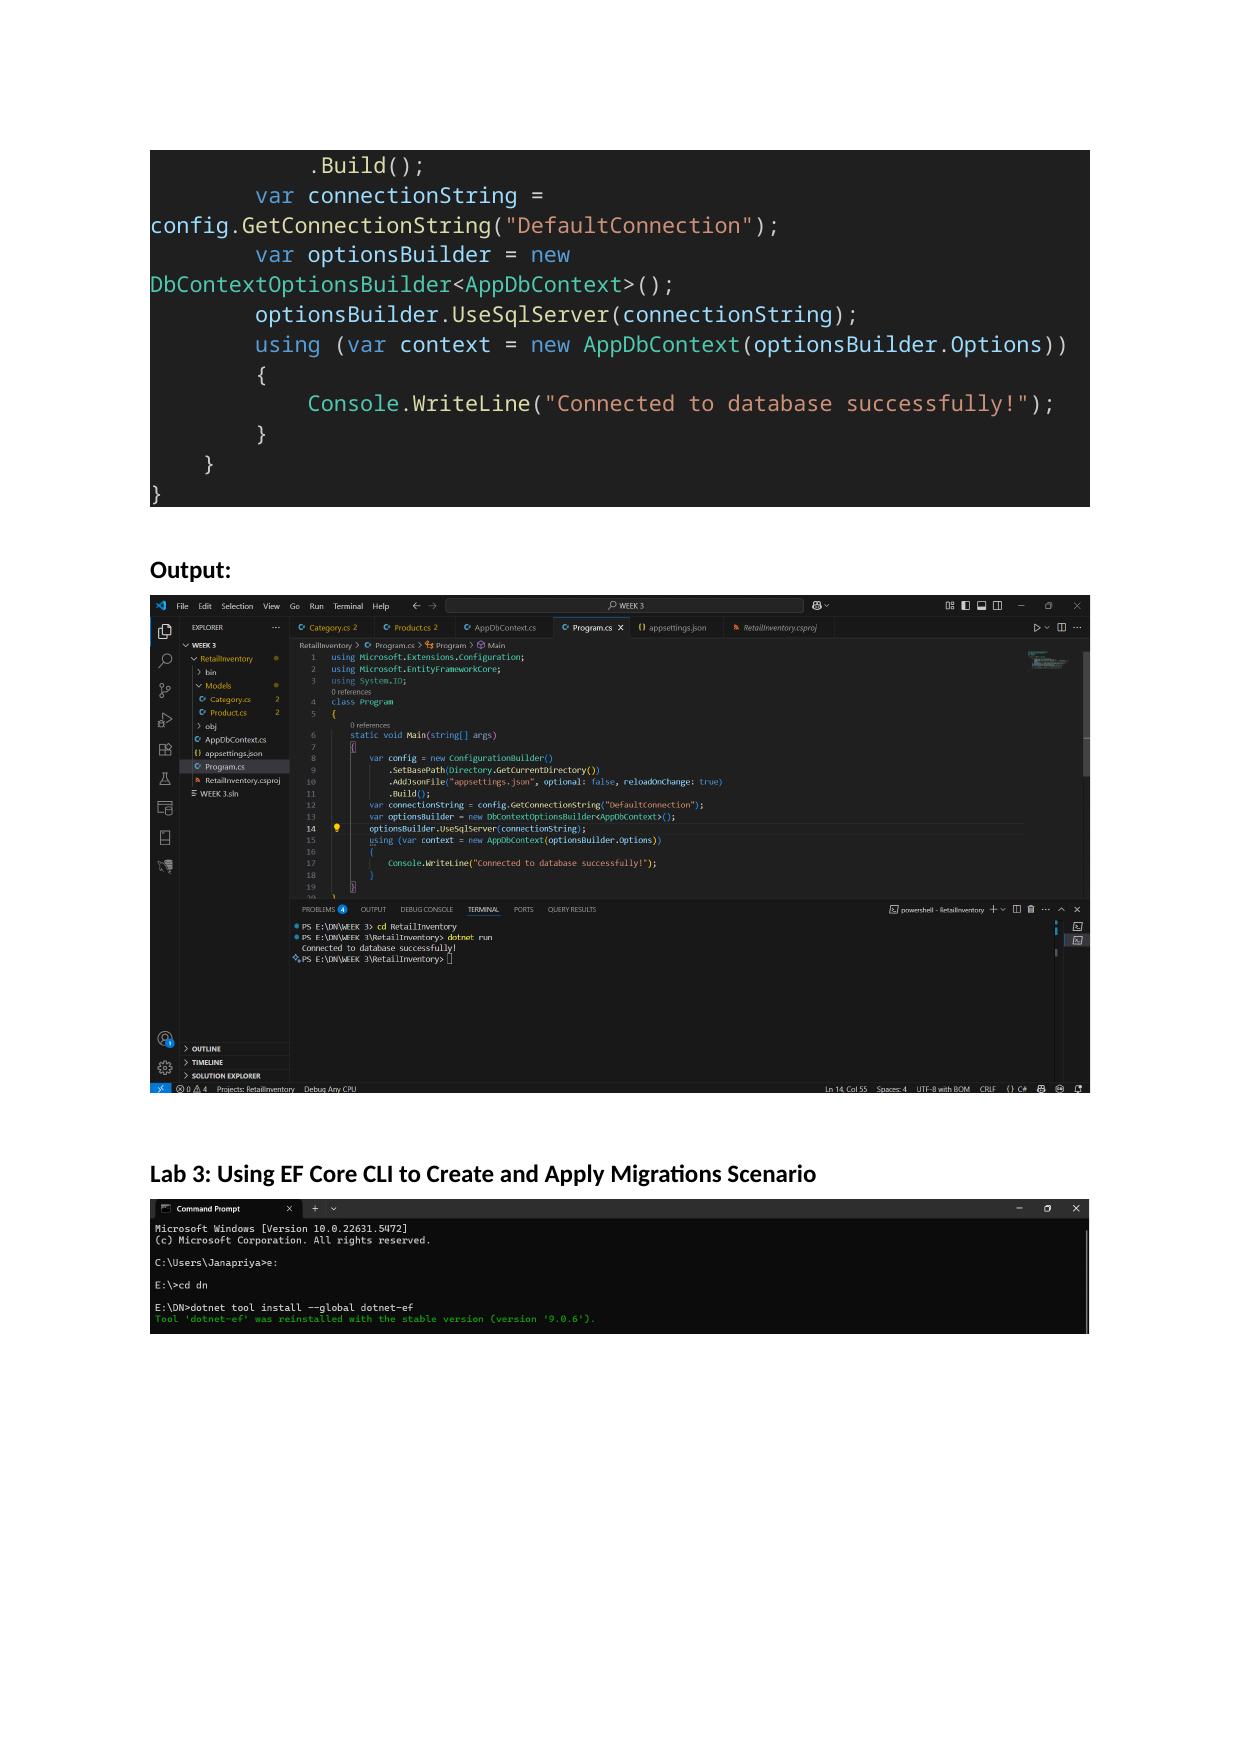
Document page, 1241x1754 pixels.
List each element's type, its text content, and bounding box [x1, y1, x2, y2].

text .Build(); [150, 150, 1090, 180]
subtitle Lab 3: Using EF Core CLI to Create and Apply Migrations Scenario [150, 1158, 1090, 1189]
picture [150, 1199, 1090, 1334]
text var connectionString = config.GetConnectionString("DefaultConnection"); [150, 180, 1090, 239]
text optionsBuilder.UseSqlServer(connectionString); [150, 299, 1090, 329]
text } [150, 448, 1090, 478]
picture [150, 595, 1091, 1093]
subtitle Output: [150, 554, 1090, 585]
text Console.WriteLine("Connected to database successfully!"); [150, 388, 1090, 418]
text var optionsBuilder = new DbContextOptionsBuilder<AppDbContext>(); [150, 239, 1090, 299]
text using (var context = new AppDbContext(optionsBuilder.Options)) [150, 329, 1090, 358]
text } [150, 418, 1090, 448]
text { [150, 358, 1090, 388]
text } [150, 478, 1090, 507]
